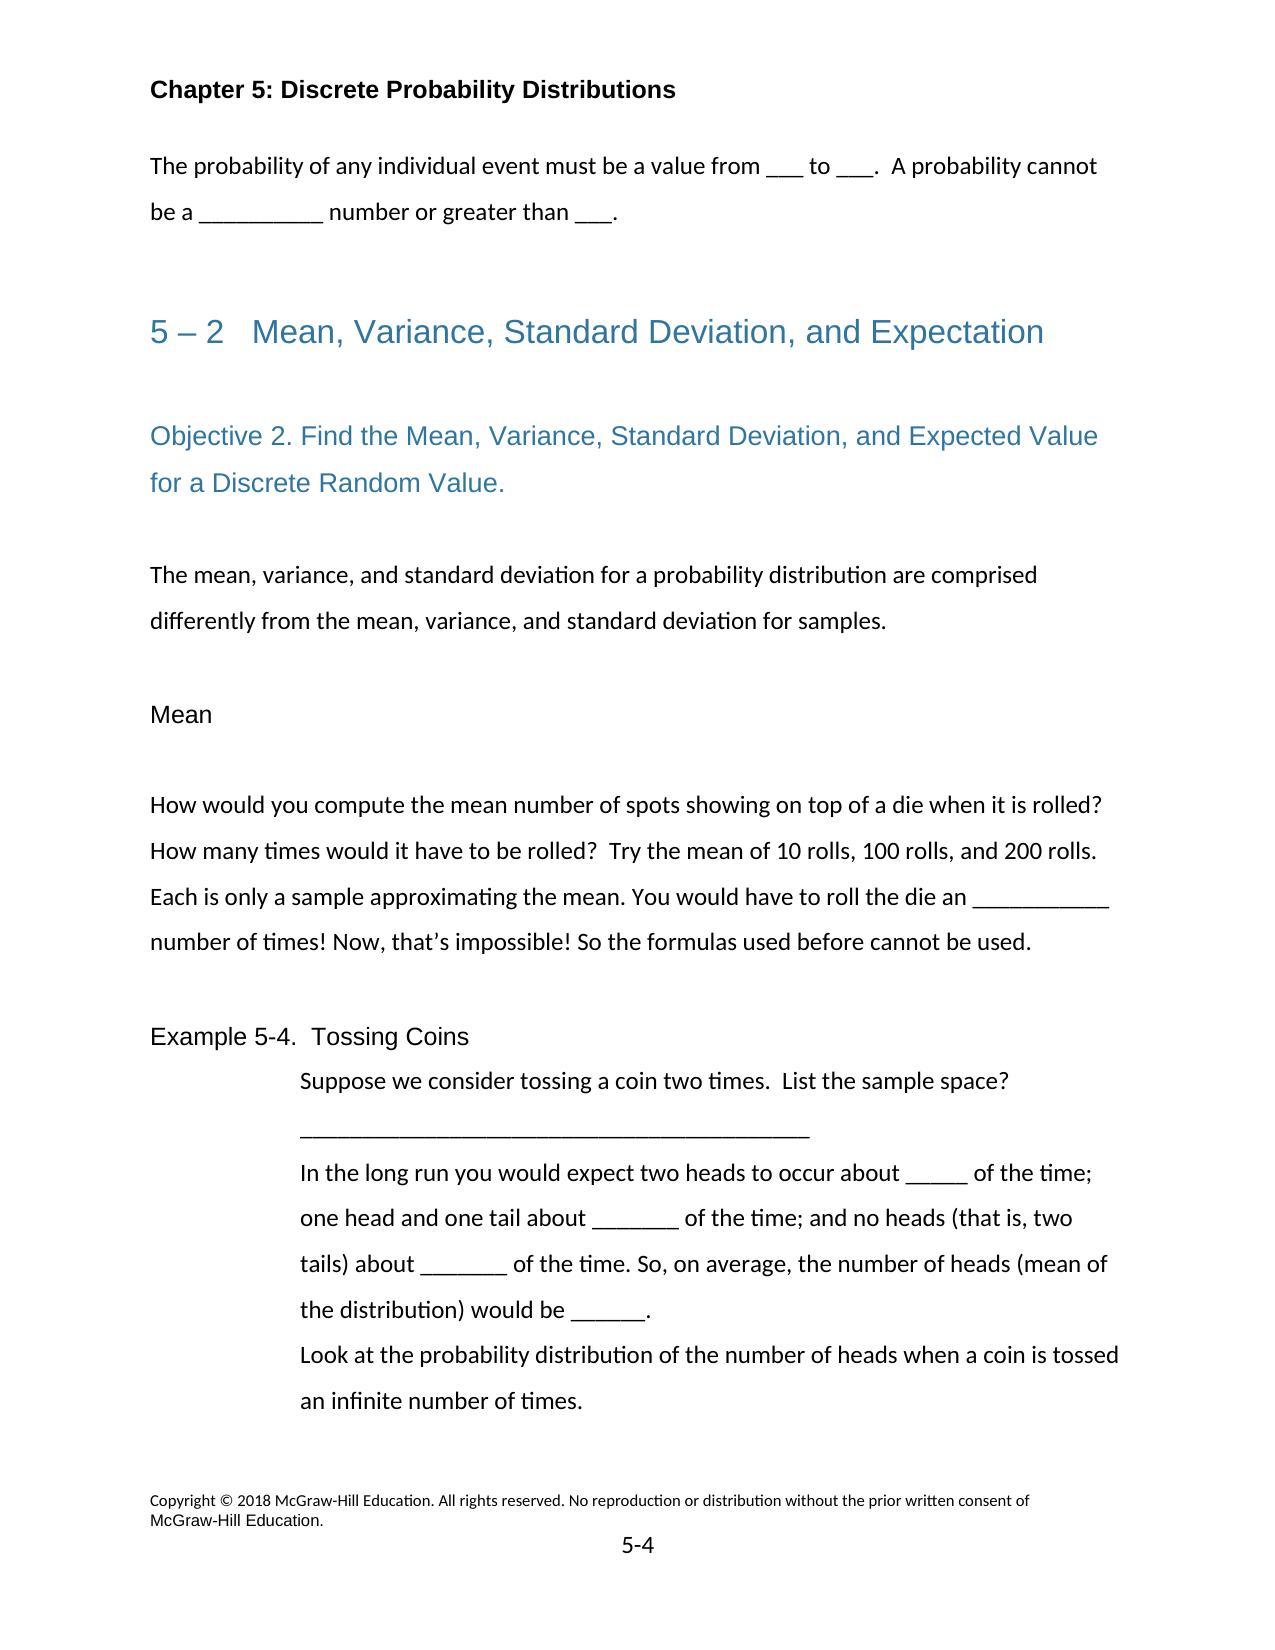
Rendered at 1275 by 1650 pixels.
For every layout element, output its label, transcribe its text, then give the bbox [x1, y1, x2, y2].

text Suppose we consider tossing a coin two times. List the sample space? [300, 1065, 1125, 1096]
text How would you compute the mean number of spots showing on top of a die when it is rolled? How many times would it have to be rolled? Try the mean of 10 rolls, 100 rolls, and 200 rolls. Each is only a sample approximating the mean. You would have to roll the die an ___________ number of times! Now, that’s impossible! So the formulas used before cannot be used. [150, 789, 1125, 957]
text In the long run you would expect two heads to occur about _____ of the time; one head and one tail about _______ of the time; and no heads (that is, two tails) about _______ of the time. So, on average, the number of heads (mean of the distribution) would be ______. [300, 1157, 1125, 1324]
text The mean, variance, and standard deviation for a probability distribution are comprised differently from the mean, variance, and standard deviation for samples. [150, 559, 1125, 635]
text _________________________________________ [300, 1111, 1125, 1142]
subtitle 5 – 2 Mean, Variance, Standard Deviation, and Expectation [150, 312, 1125, 351]
subtitle Objective 2. Find the Mean, Variance, Standard Deviation, and Expected Value for a Discrete Random Value. [150, 420, 1125, 498]
subtitle Example 5-4. Tossing Coins [150, 1022, 1125, 1051]
subtitle Mean [150, 701, 1125, 729]
text Look at the probability distribution of the number of heads when a coin is tossed an infinite number of times. [300, 1340, 1125, 1416]
text The probability of any individual event must be a value from ___ to ___. A probability cannot be a __________ number or greater than ___. [150, 150, 1125, 226]
